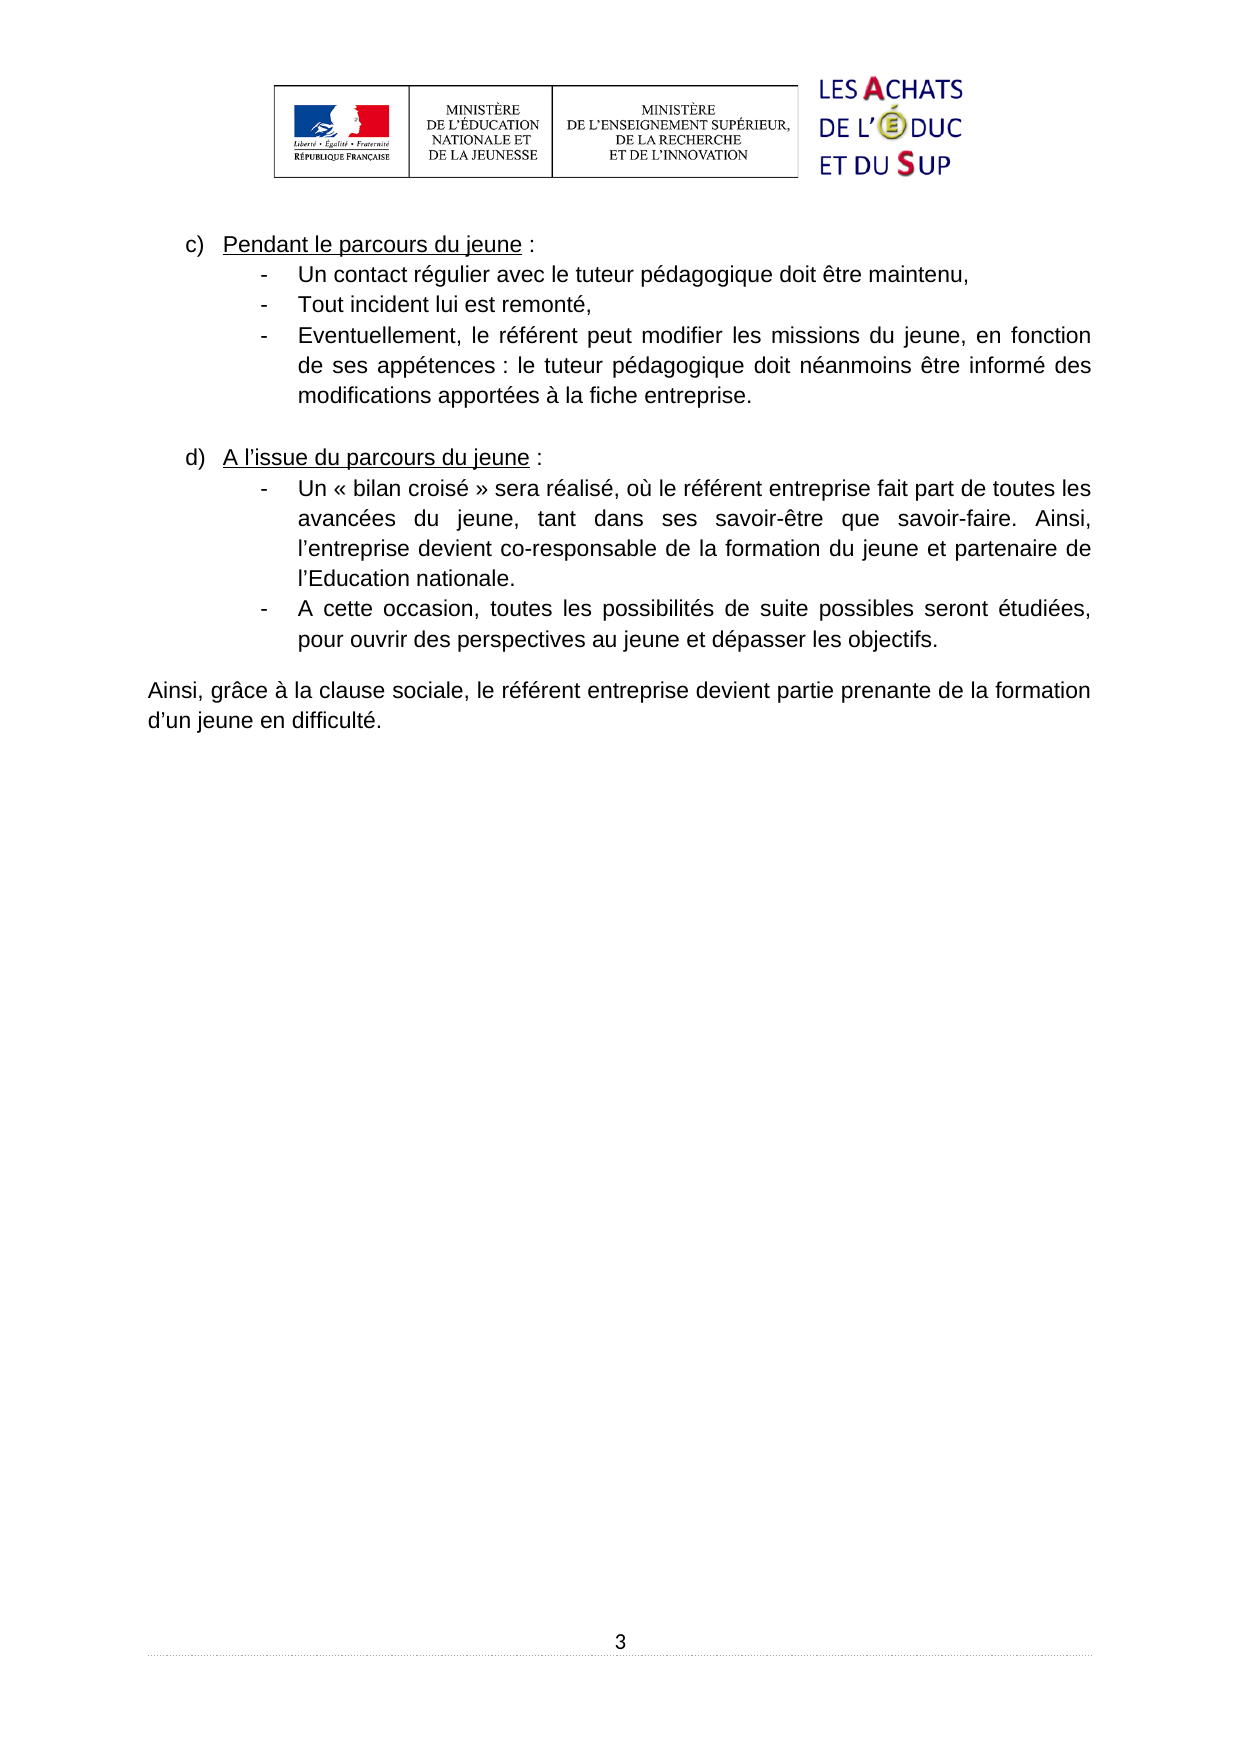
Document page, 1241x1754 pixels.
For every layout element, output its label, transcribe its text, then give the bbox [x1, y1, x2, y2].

text Ainsi, grâce à la clause sociale, le référent entreprise devient partie prenante de la formation d’un jeune en difficulté. [148, 677, 1092, 733]
picture [273, 85, 799, 178]
list Un contact régulier avec le tuteur pédagogique doit être maintenu, [260, 261, 1092, 287]
list A l’issue du parcours du jeune : [185, 444, 1092, 471]
list Un « bilan croisé » sera réalisé, où le référent entreprise fait part de toutes les avancées du jeune, tant dans ses savoir-être que savoir-faire. Ainsi, l’entreprise devient co-responsable de la formation du jeune et partenaire de l’Education nationale. [260, 474, 1092, 592]
list Pendant le parcours du jeune : [185, 231, 1092, 257]
list A cette occasion, toutes les possibilités de suite possibles seront étudiées, pour ouvrir des perspectives au jeune et dépasser les objectifs. [260, 595, 1092, 652]
picture [817, 73, 967, 178]
list Eventuellement, le référent peut modifier les missions du jeune, en fonction de ses appétences : le tuteur pédagogique doit néanmoins être informé des modifications apportées à la fiche entreprise. [260, 322, 1092, 408]
list Tout incident lui est remonté, [260, 291, 1092, 318]
